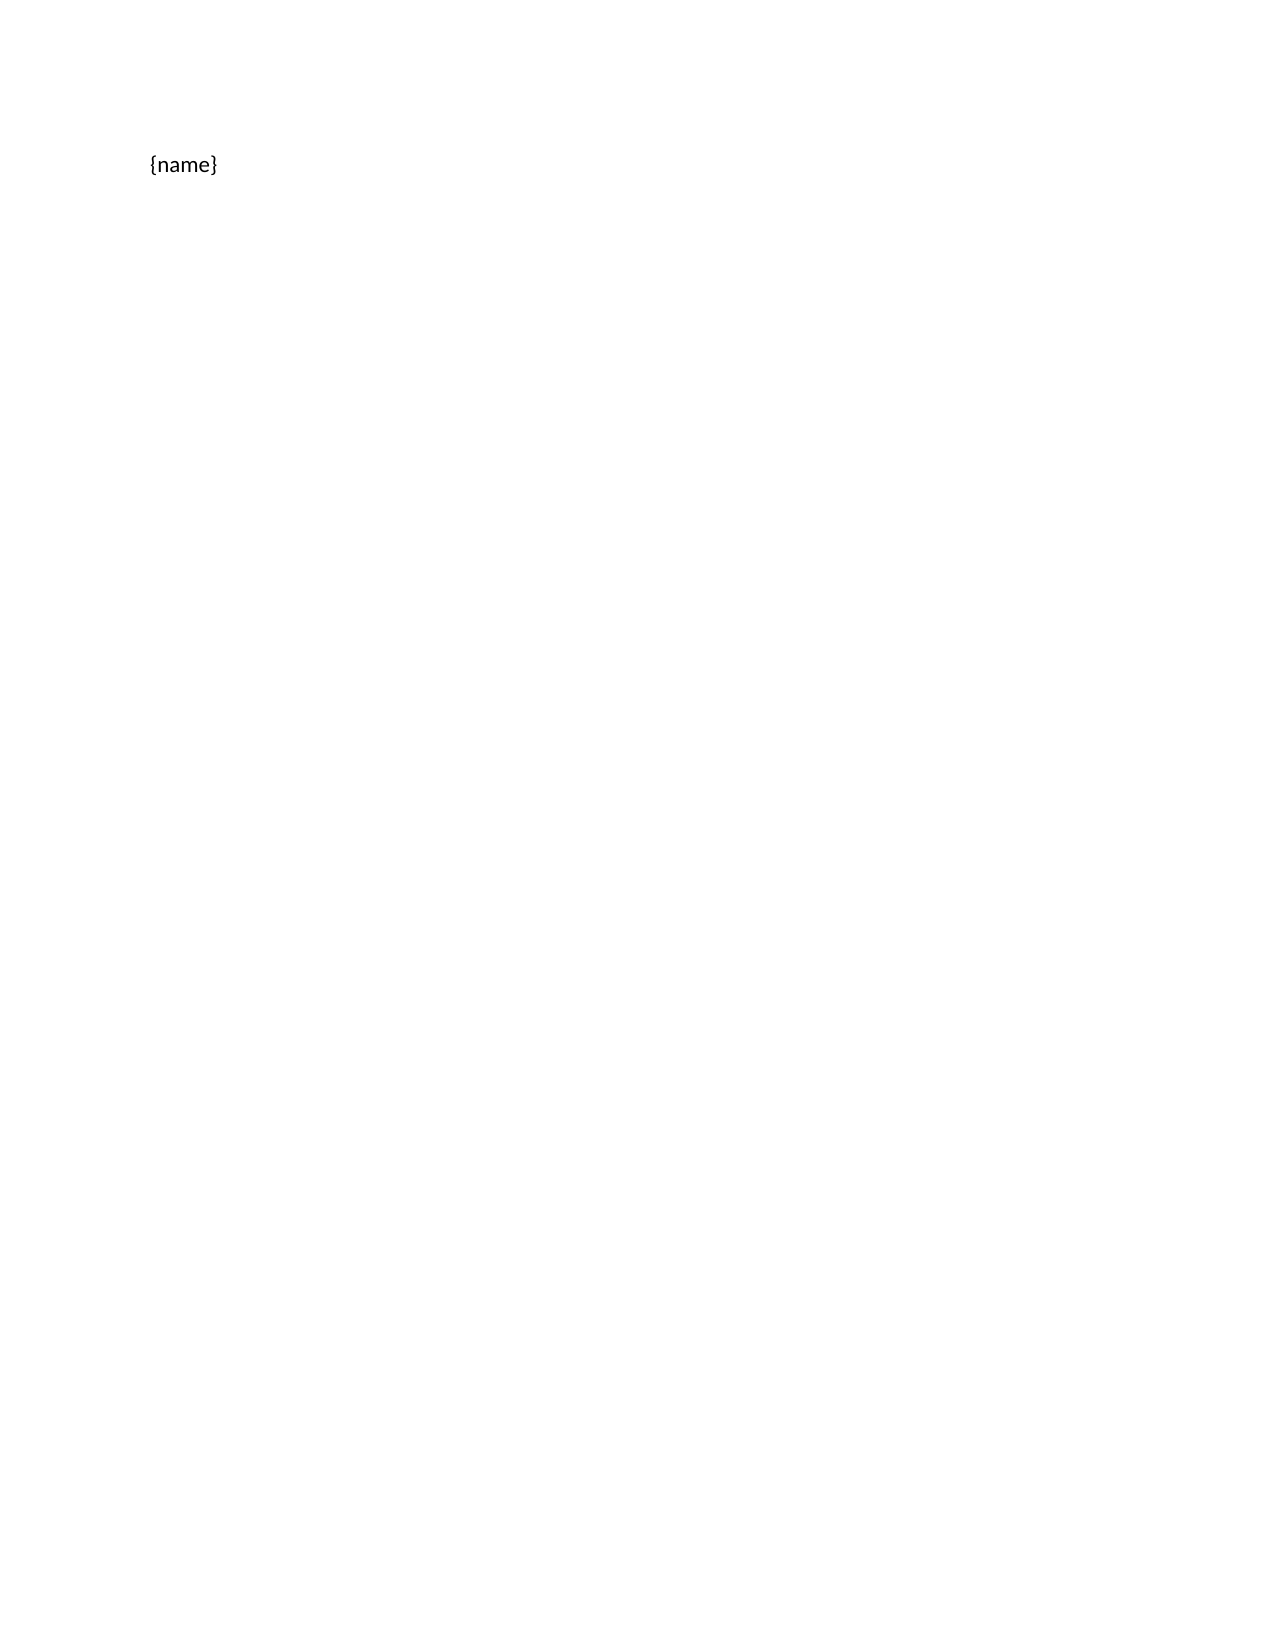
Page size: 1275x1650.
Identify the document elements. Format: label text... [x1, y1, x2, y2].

text {name} [150, 150, 1125, 178]
